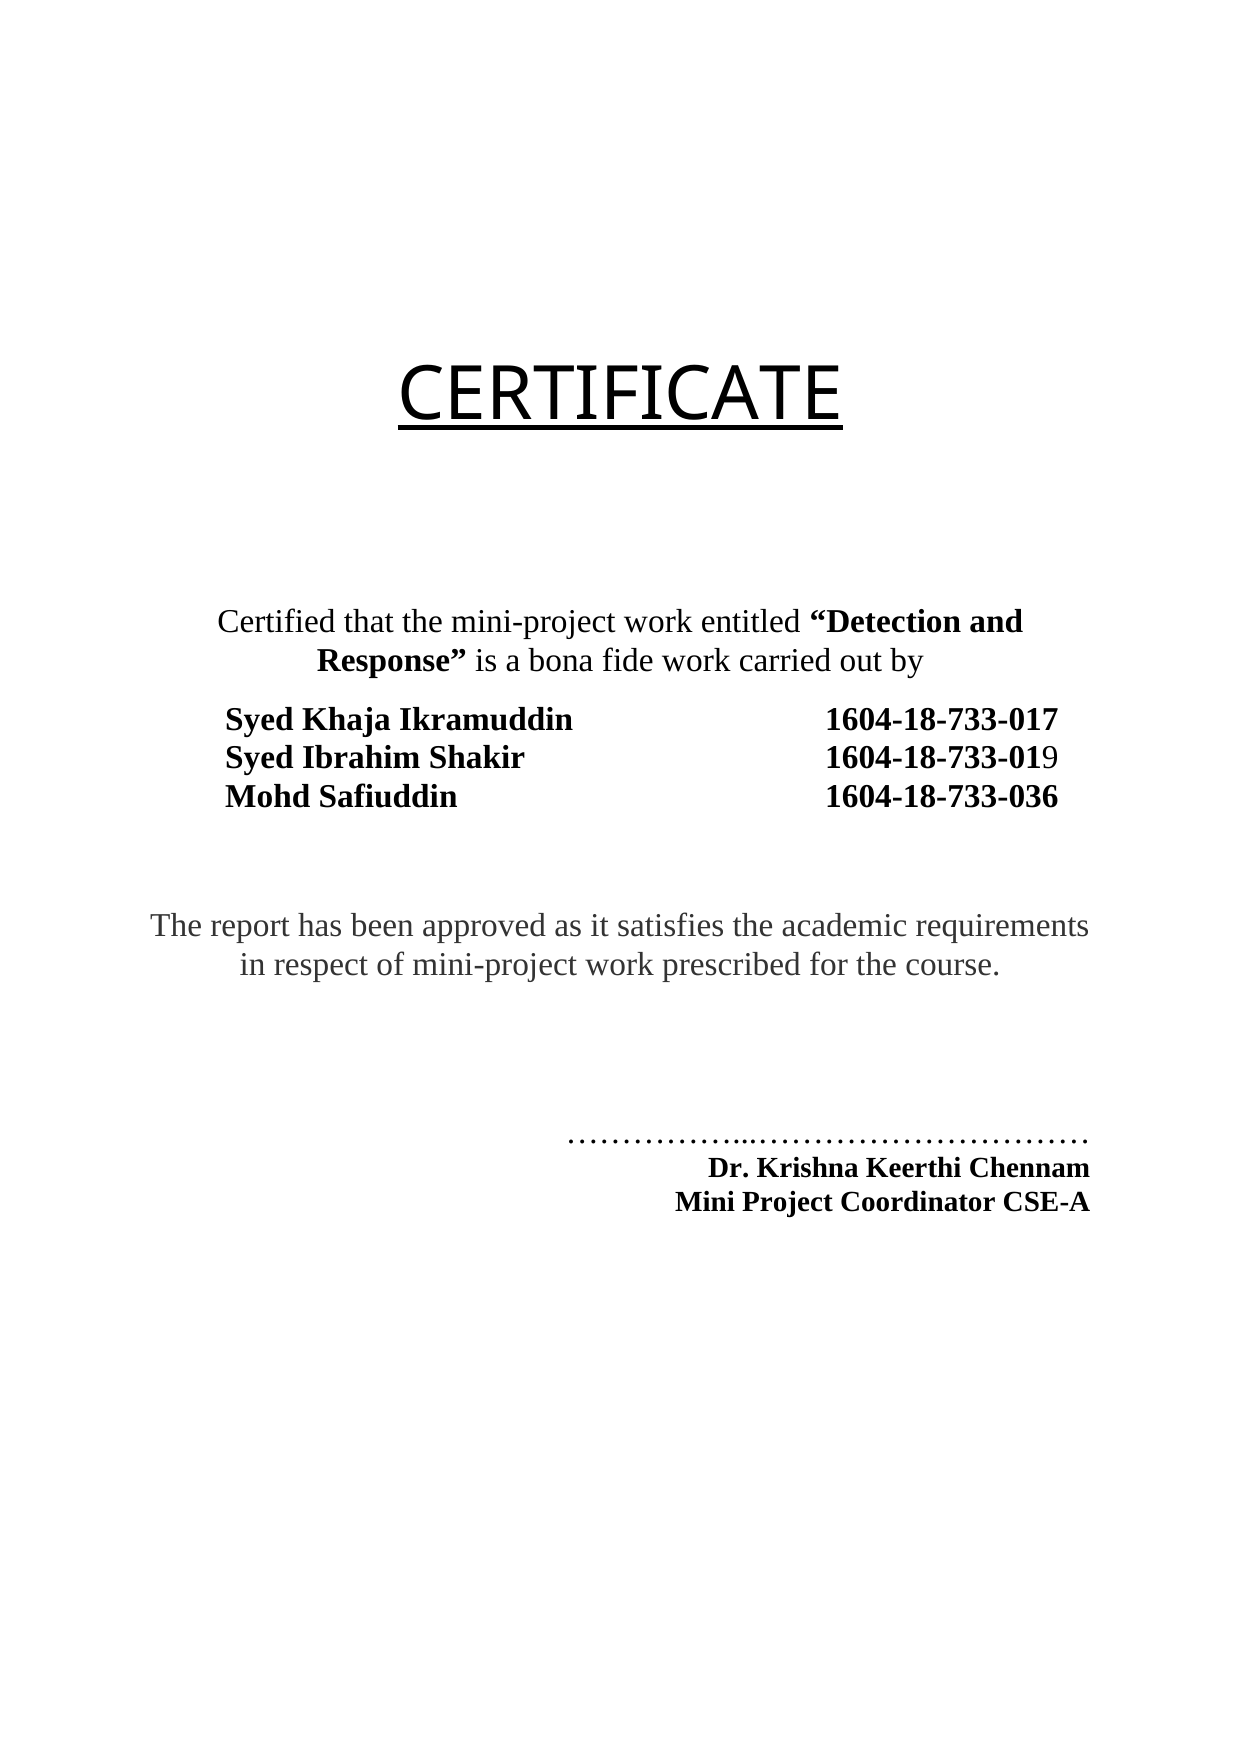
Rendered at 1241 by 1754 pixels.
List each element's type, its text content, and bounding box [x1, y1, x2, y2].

text CERTIFICATE [150, 339, 1090, 441]
text Mohd Safiuddin 1604-18-733-036 [150, 776, 1090, 814]
text Syed Ibrahim Shakir 1604-18-733-019 [150, 738, 1090, 776]
text Mini Project Coordinator CSE-A [450, 1184, 1090, 1217]
text The report has been approved as it satisfies the academic requirements in respect of mini-project work prescribed for the course. [150, 906, 1090, 982]
text Dr. Krishna Keerthi Chennam [450, 1150, 1090, 1184]
text ……………...………………………… [150, 1112, 1090, 1150]
text Certified that the mini-project work entitled “Detection and Response” is a bona fide work carried out by [150, 602, 1090, 678]
text Syed Khaja Ikramuddin 1604-18-733-017 [150, 699, 1090, 738]
